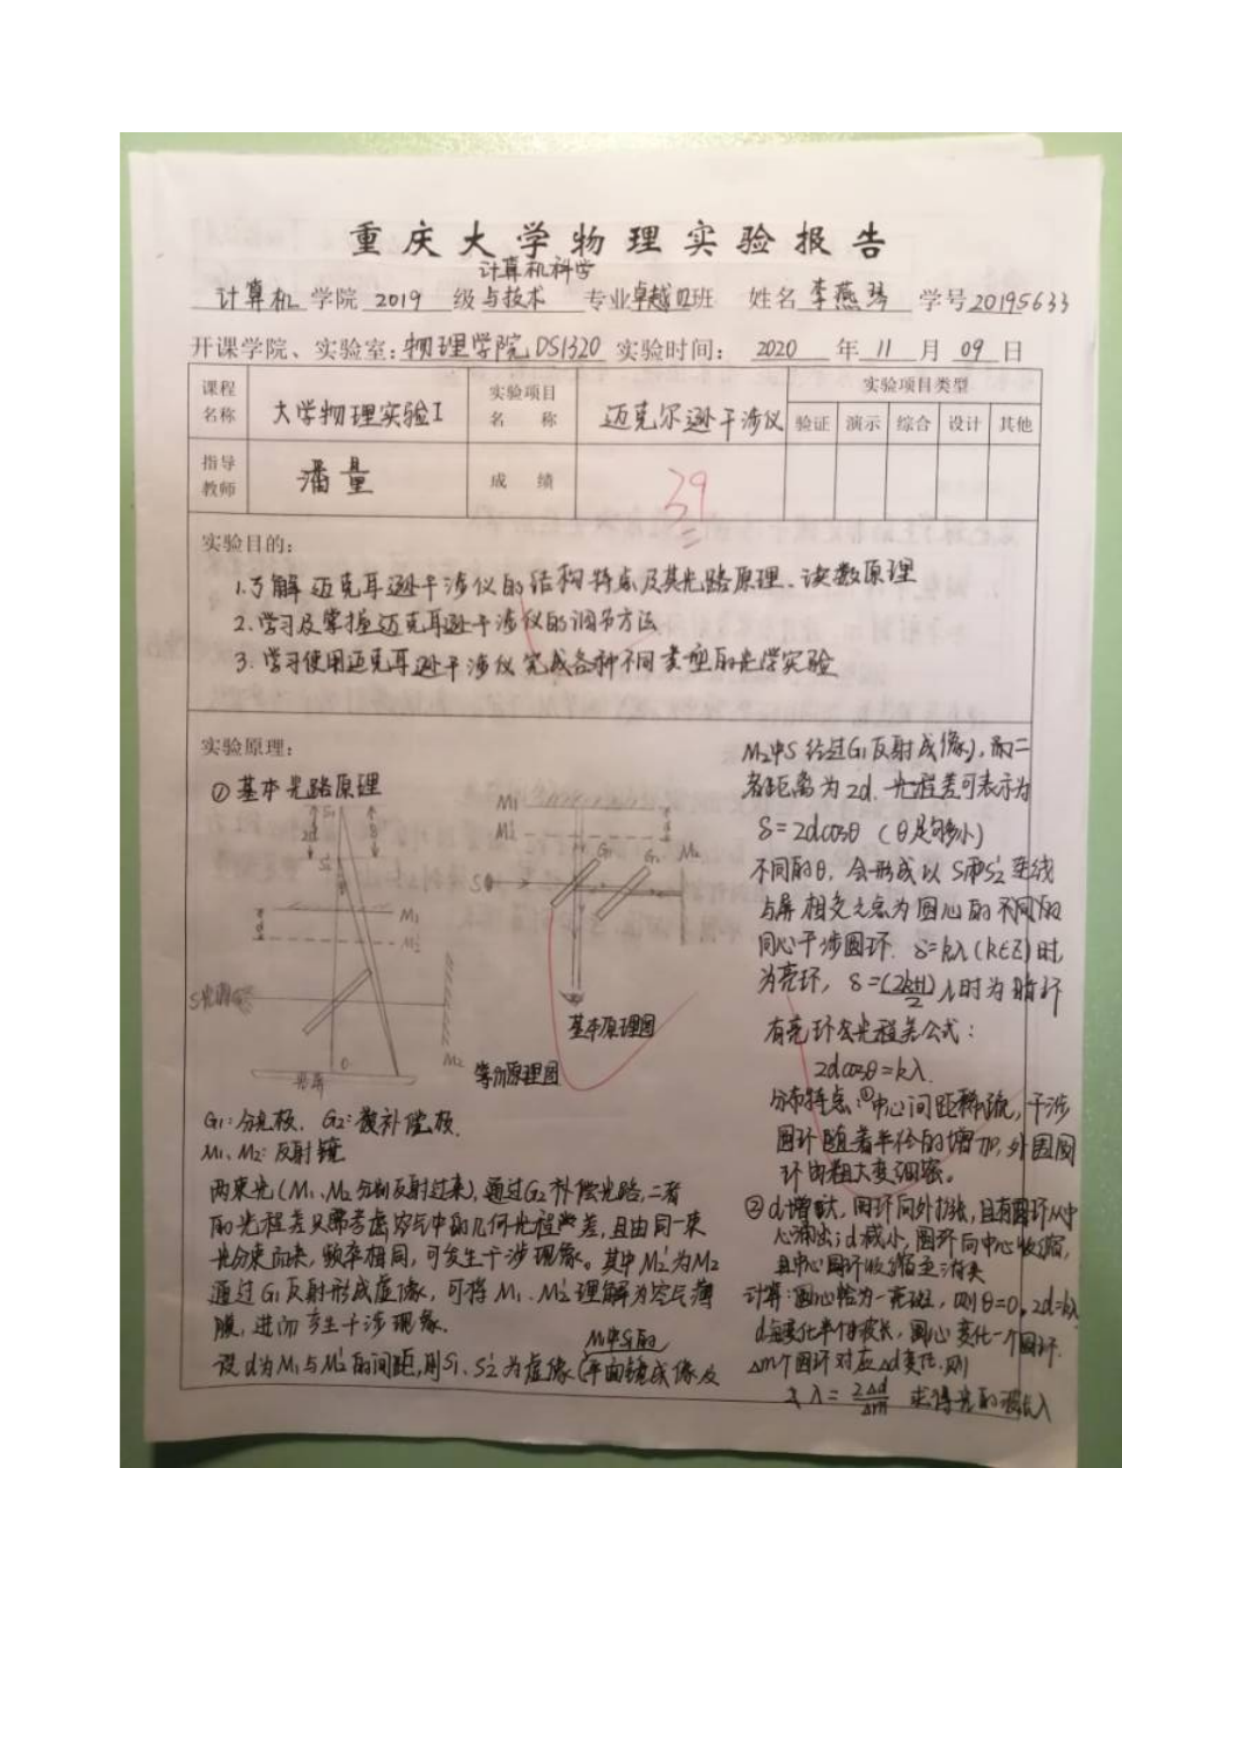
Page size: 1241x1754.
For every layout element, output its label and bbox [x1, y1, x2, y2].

picture [121, 133, 1122, 1467]
